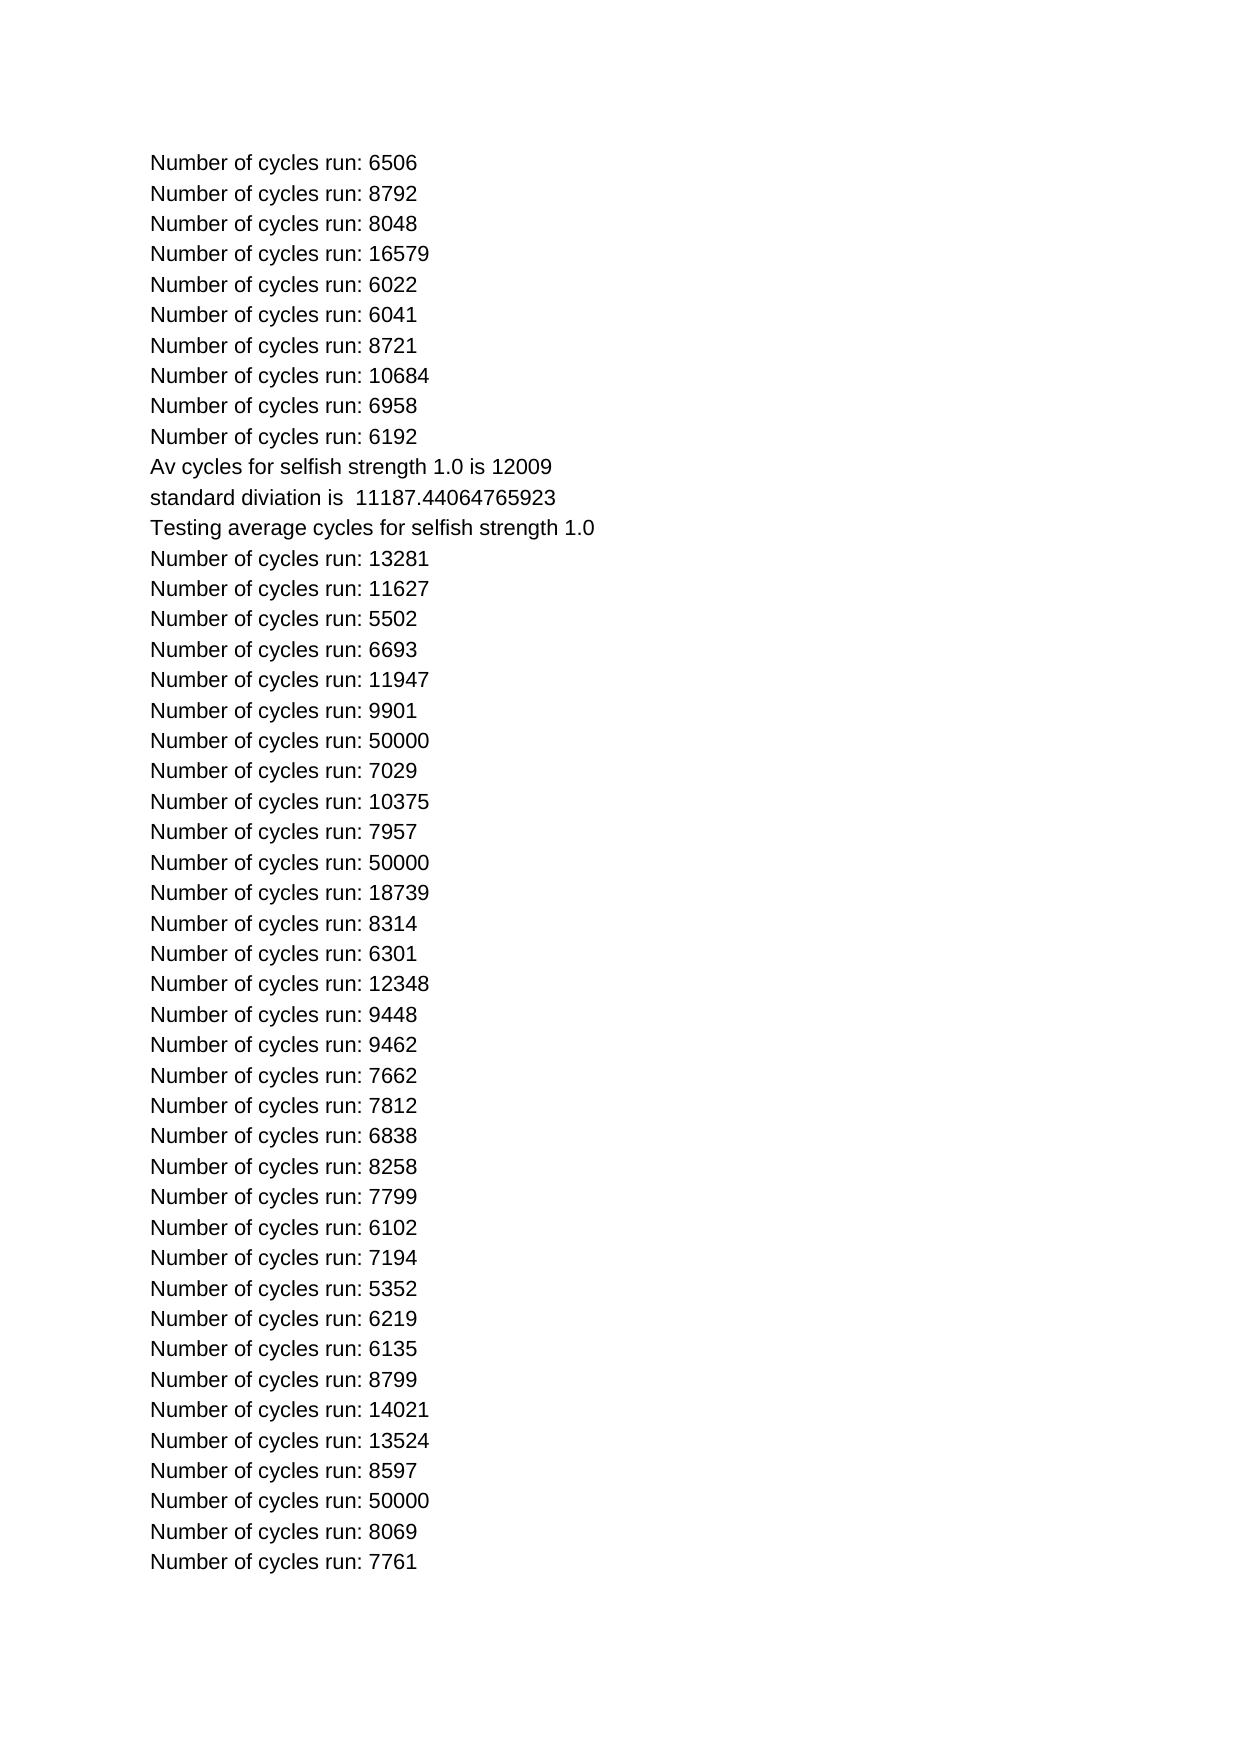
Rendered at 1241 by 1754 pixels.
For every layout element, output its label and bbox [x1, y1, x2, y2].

text [150, 150, 1090, 1574]
